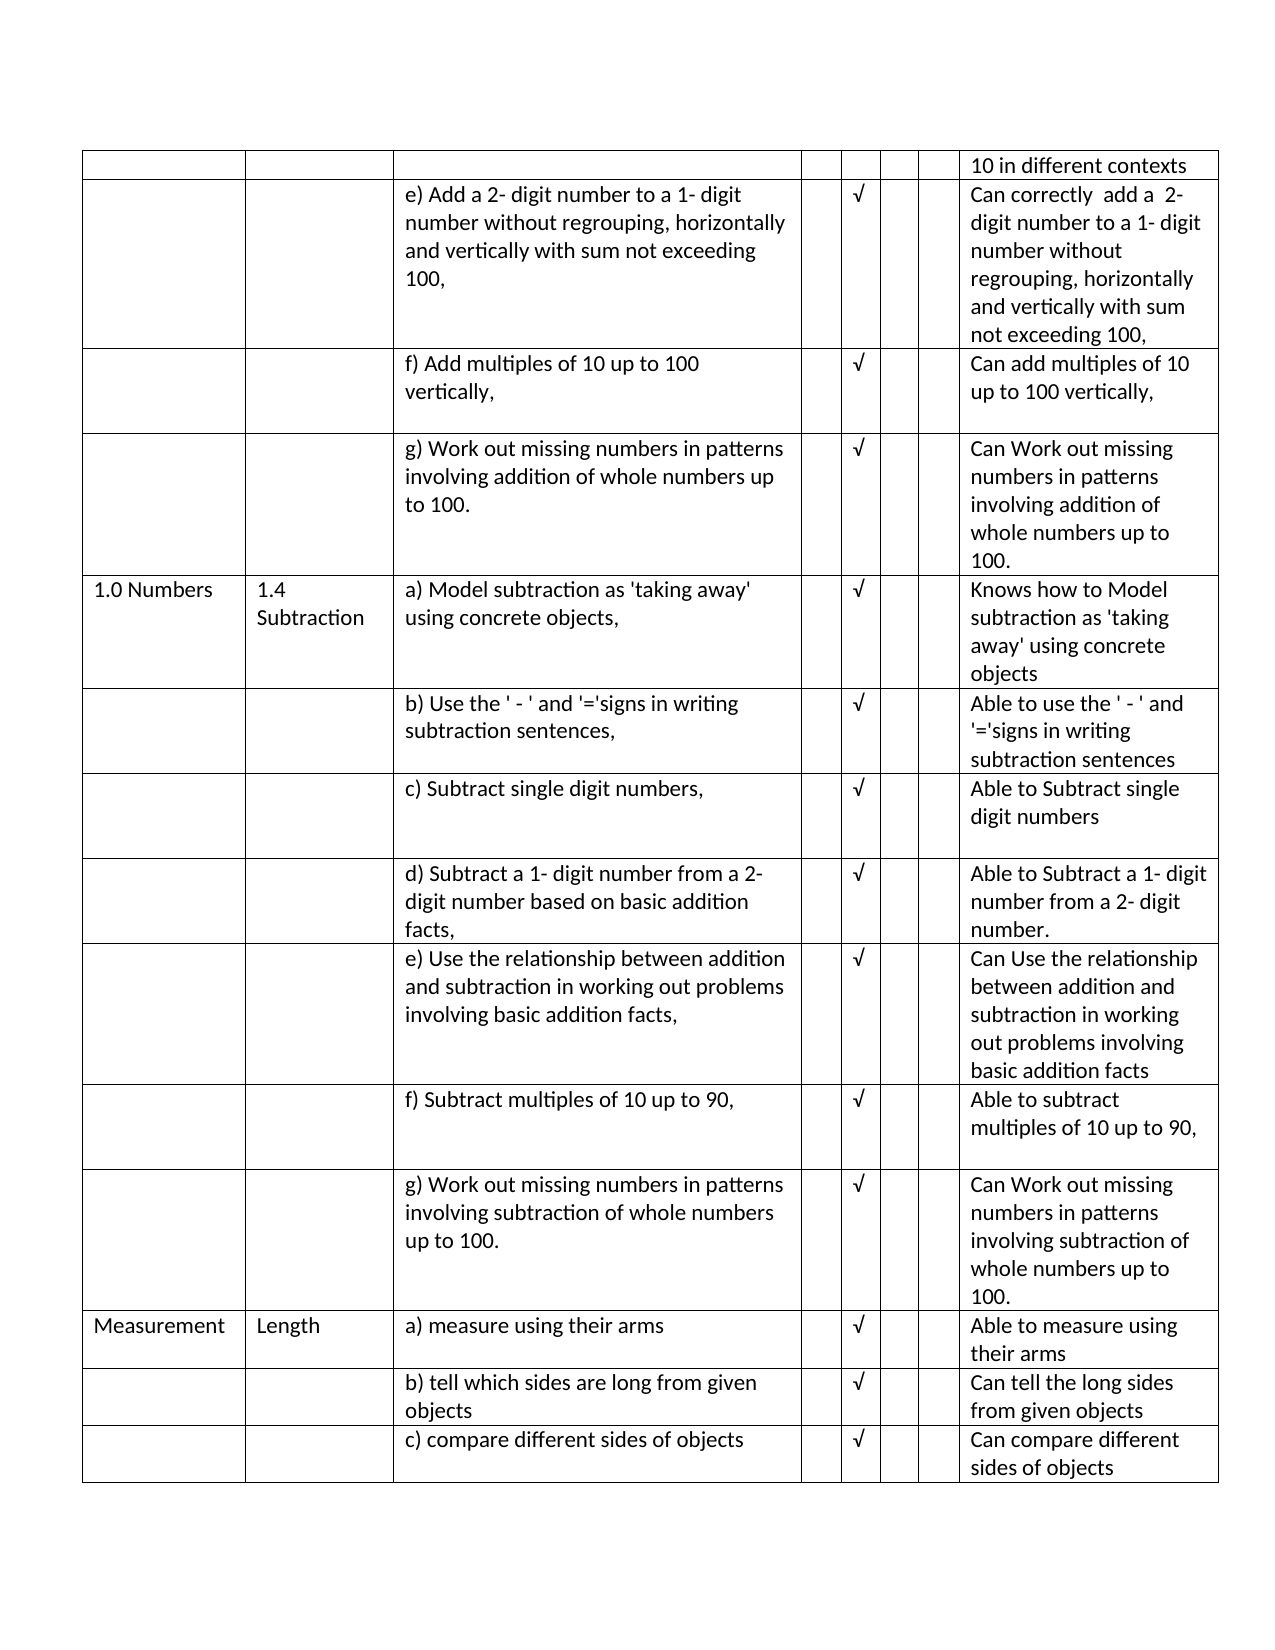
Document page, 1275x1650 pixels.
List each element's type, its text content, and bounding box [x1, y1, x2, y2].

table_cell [960, 151, 1218, 179]
table_cell √ [842, 1369, 880, 1424]
table_cell [83, 349, 245, 433]
table_cell [919, 1426, 959, 1482]
table_cell f) Subtract multiples of 10 up to 90, [394, 1085, 801, 1169]
table_cell [802, 151, 841, 179]
table_cell [802, 859, 841, 943]
table_cell [881, 1426, 918, 1482]
table_cell Knows how to Model subtraction as 'taking away' using concrete objects [960, 576, 1218, 688]
table_cell [246, 689, 393, 773]
table_cell [919, 151, 959, 179]
table_cell [83, 1170, 245, 1310]
table_cell [881, 689, 918, 773]
table_cell Can Work out missing numbers in patterns involving addition of whole numbers up to 100. [960, 434, 1218, 574]
table_cell [83, 1369, 245, 1424]
table_cell [83, 151, 245, 179]
table_cell √ [842, 1426, 880, 1482]
table_cell [919, 576, 959, 688]
table_cell [802, 1170, 841, 1310]
table_cell 1.4 Subtraction [246, 576, 393, 688]
table_cell [919, 1170, 959, 1310]
table_cell [881, 1170, 918, 1310]
table_cell [881, 1369, 918, 1424]
table_cell [802, 944, 841, 1084]
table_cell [394, 151, 801, 179]
table_cell Able to Subtract a 1- digit number from a 2- digit number. [960, 859, 1218, 943]
table_cell [246, 1426, 393, 1482]
table_cell 1.0 Numbers [83, 576, 245, 688]
table_cell [83, 434, 245, 574]
table_cell Able to use the ' - ' and '='signs in writing subtraction sentences [960, 689, 1218, 773]
table_cell [919, 1311, 959, 1367]
table_cell [881, 434, 918, 574]
table_cell [802, 774, 841, 858]
table_cell [881, 859, 918, 943]
table_cell [802, 1369, 841, 1424]
table_cell c) compare different sides of objects [394, 1426, 801, 1482]
table_cell g) Work out missing numbers in patterns involving addition of whole numbers up to 100. [394, 434, 801, 574]
table_cell [83, 944, 245, 1084]
table_cell [246, 774, 393, 858]
table_cell [246, 1369, 393, 1424]
table_cell √ [842, 689, 880, 773]
table_cell √ [842, 1085, 880, 1169]
table_cell [246, 859, 393, 943]
table_cell [919, 1085, 959, 1169]
table_cell e) Add a 2- digit number to a 1- digit number without regrouping, horizontally and vertically with sum not exceeding 100, [394, 180, 801, 348]
table_cell Can correctly add a 2- digit number to a 1- digit number without regrouping, horizontally and vertically with sum not exceeding 100, [960, 180, 1218, 348]
table_cell [881, 349, 918, 433]
table_cell √ [842, 151, 880, 179]
table_cell g) Work out missing numbers in patterns involving subtraction of whole numbers up to 100. [394, 1170, 801, 1310]
table_cell [919, 349, 959, 433]
table_cell Can tell the long sides from given objects [960, 1369, 1218, 1424]
table_cell [246, 1170, 393, 1310]
table_cell Can Use the relationship between addition and subtraction in working out problems involving basic addition facts [960, 944, 1218, 1084]
table_cell [802, 1426, 841, 1482]
table_cell Able to measure using their arms [960, 1311, 1218, 1367]
table_cell √ [842, 349, 880, 433]
table_cell a) Model subtraction as 'taking away' using concrete objects, [394, 576, 801, 688]
table_cell √ [842, 1170, 880, 1310]
table_cell Can add multiples of 10 up to 100 vertically, [960, 349, 1218, 433]
table_cell [246, 944, 393, 1084]
table_cell [802, 434, 841, 574]
table_cell [246, 151, 393, 179]
table_cell [919, 774, 959, 858]
table_cell √ [842, 1311, 880, 1367]
table_cell √ [842, 774, 880, 858]
table_cell [83, 1426, 245, 1482]
table_cell [83, 774, 245, 858]
table_cell [246, 434, 393, 574]
table_cell [919, 859, 959, 943]
table_cell f) Add multiples of 10 up to 100 vertically, [394, 349, 801, 433]
table_cell Can compare different sides of objects [960, 1426, 1218, 1482]
table_cell [83, 1085, 245, 1169]
table_cell √ [842, 434, 880, 574]
table_cell a) measure using their arms [394, 1311, 801, 1367]
table_cell [881, 774, 918, 858]
table_cell √ [842, 859, 880, 943]
table_cell Can Work out missing numbers in patterns involving subtraction of whole numbers up to 100. [960, 1170, 1218, 1310]
table_cell √ [842, 576, 880, 688]
table_cell [802, 180, 841, 348]
table_cell [802, 1311, 841, 1367]
table_cell [83, 689, 245, 773]
table_cell Able to Subtract single digit numbers [960, 774, 1218, 858]
table_cell [919, 180, 959, 348]
table_cell [246, 1085, 393, 1169]
table_cell [83, 859, 245, 943]
table_cell [83, 180, 245, 348]
table_cell [919, 689, 959, 773]
table_cell [881, 944, 918, 1084]
table_cell [802, 576, 841, 688]
table_cell [881, 1311, 918, 1367]
table_cell [919, 434, 959, 574]
table_cell [919, 1369, 959, 1424]
table_cell Measurement [83, 1311, 245, 1367]
table_cell [802, 349, 841, 433]
table_cell Length [246, 1311, 393, 1367]
table_cell d) Subtract a 1- digit number from a 2- digit number based on basic addition facts, [394, 859, 801, 943]
table_cell [802, 1085, 841, 1169]
table_cell [246, 180, 393, 348]
table_cell [881, 1085, 918, 1169]
table_cell b) tell which sides are long from given objects [394, 1369, 801, 1424]
table_cell c) Subtract single digit numbers, [394, 774, 801, 858]
table_cell [246, 349, 393, 433]
table_cell [881, 576, 918, 688]
table_cell [881, 180, 918, 348]
table_cell [881, 151, 918, 179]
table_cell [802, 689, 841, 773]
table_cell Able to subtract multiples of 10 up to 90, [960, 1085, 1218, 1169]
table_cell b) Use the ' - ' and '='signs in writing subtraction sentences, [394, 689, 801, 773]
table_cell √ [842, 944, 880, 1084]
table_cell e) Use the relationship between addition and subtraction in working out problems involving basic addition facts, [394, 944, 801, 1084]
table_cell [919, 944, 959, 1084]
table_cell √ [842, 180, 880, 348]
